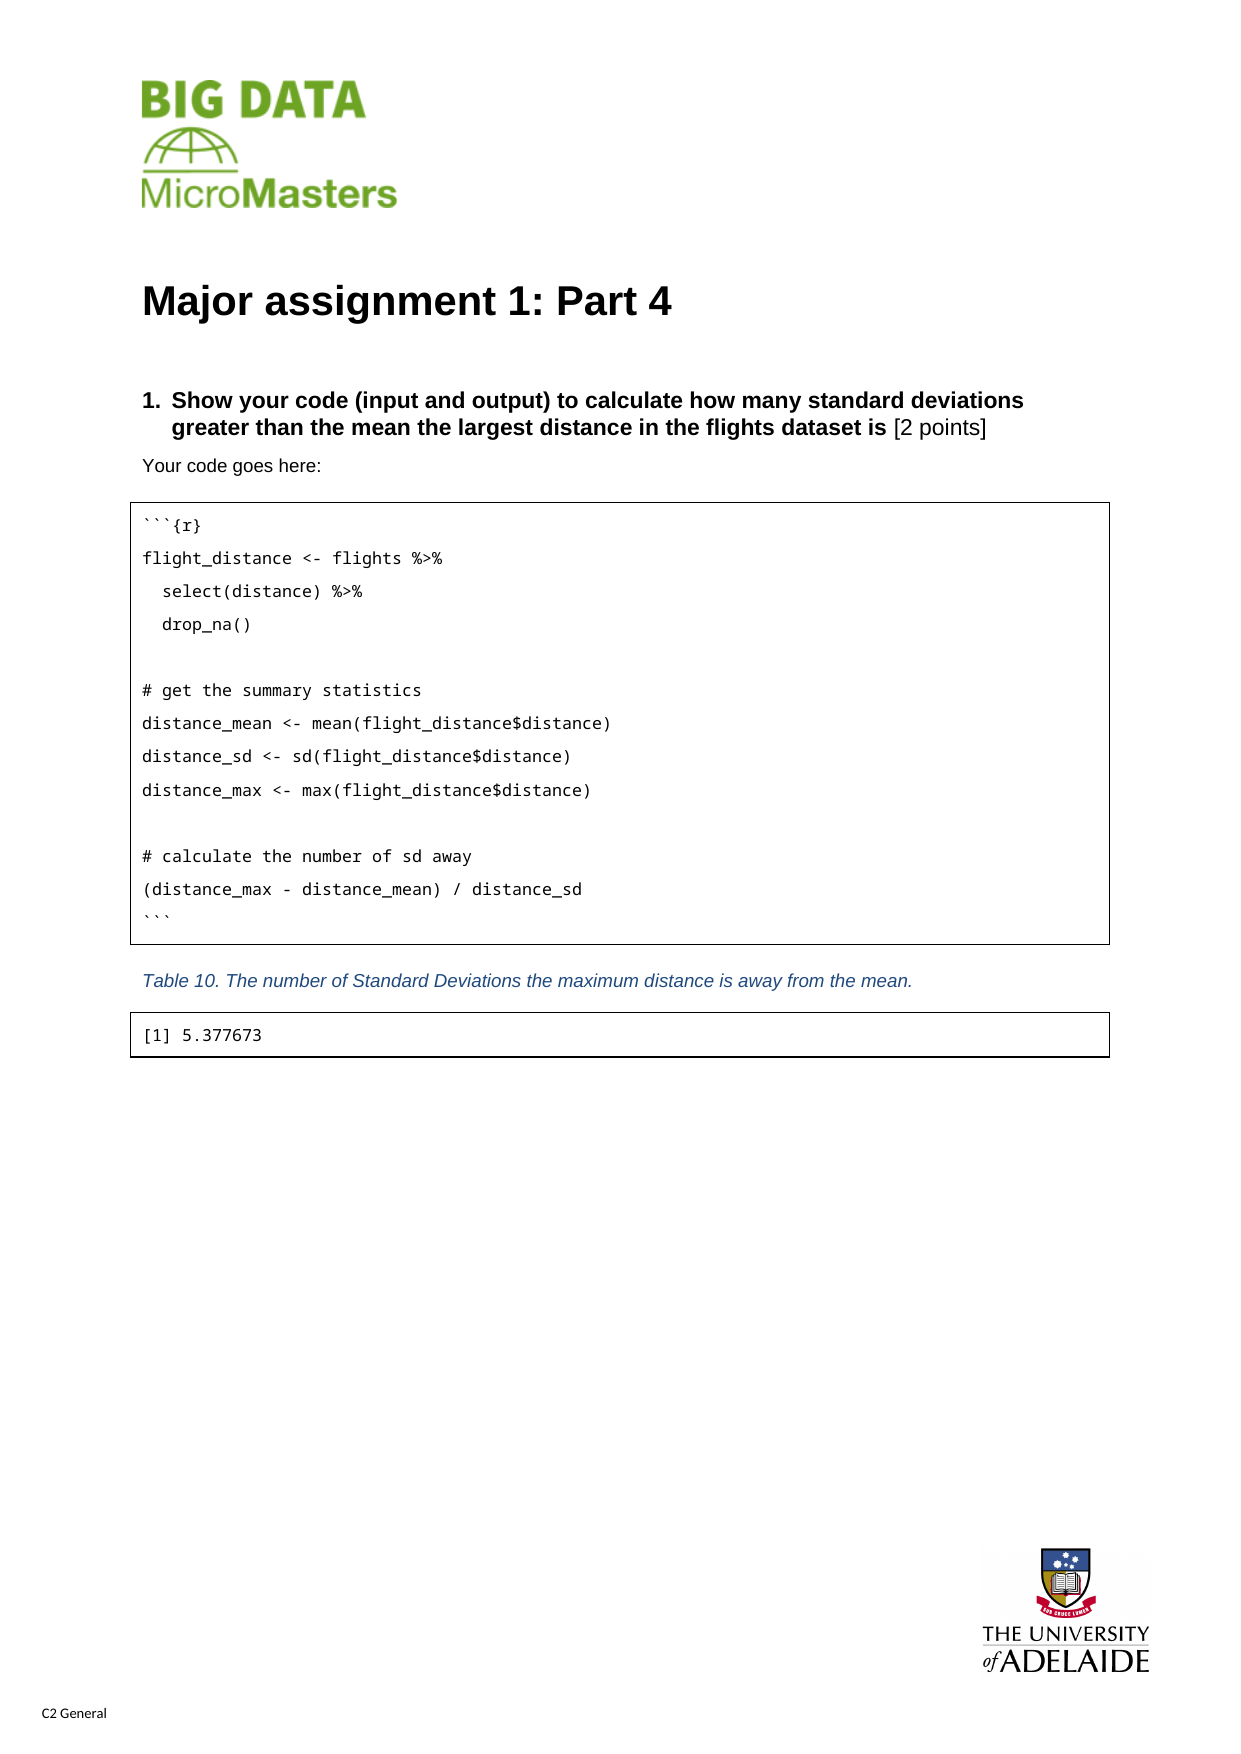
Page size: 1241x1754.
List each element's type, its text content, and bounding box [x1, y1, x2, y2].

subtitle Major assignment 1: Part 4 [142, 276, 1098, 324]
table_header [1] 5.377673 [131, 1013, 1109, 1056]
table_header ```{r} flight_distance <- flights %>% select(distance) %>% drop_na() # get the summary statistics distance_mean <- mean(flight_distance$distance) distance_sd <- sd(flight_distance$distance) distance_max <- max(flight_distance$distance) # calculate the number of sd away (distance_max - distance_mean) / distance_sd ``` [131, 503, 1109, 944]
picture [978, 1546, 1152, 1678]
list Show your code (input and output) to calculate how many standard deviations greater than the mean the largest distance in the flights dataset is [2 points] [142, 387, 1098, 440]
picture [141, 80, 397, 208]
text Your code goes here: [142, 453, 1098, 477]
